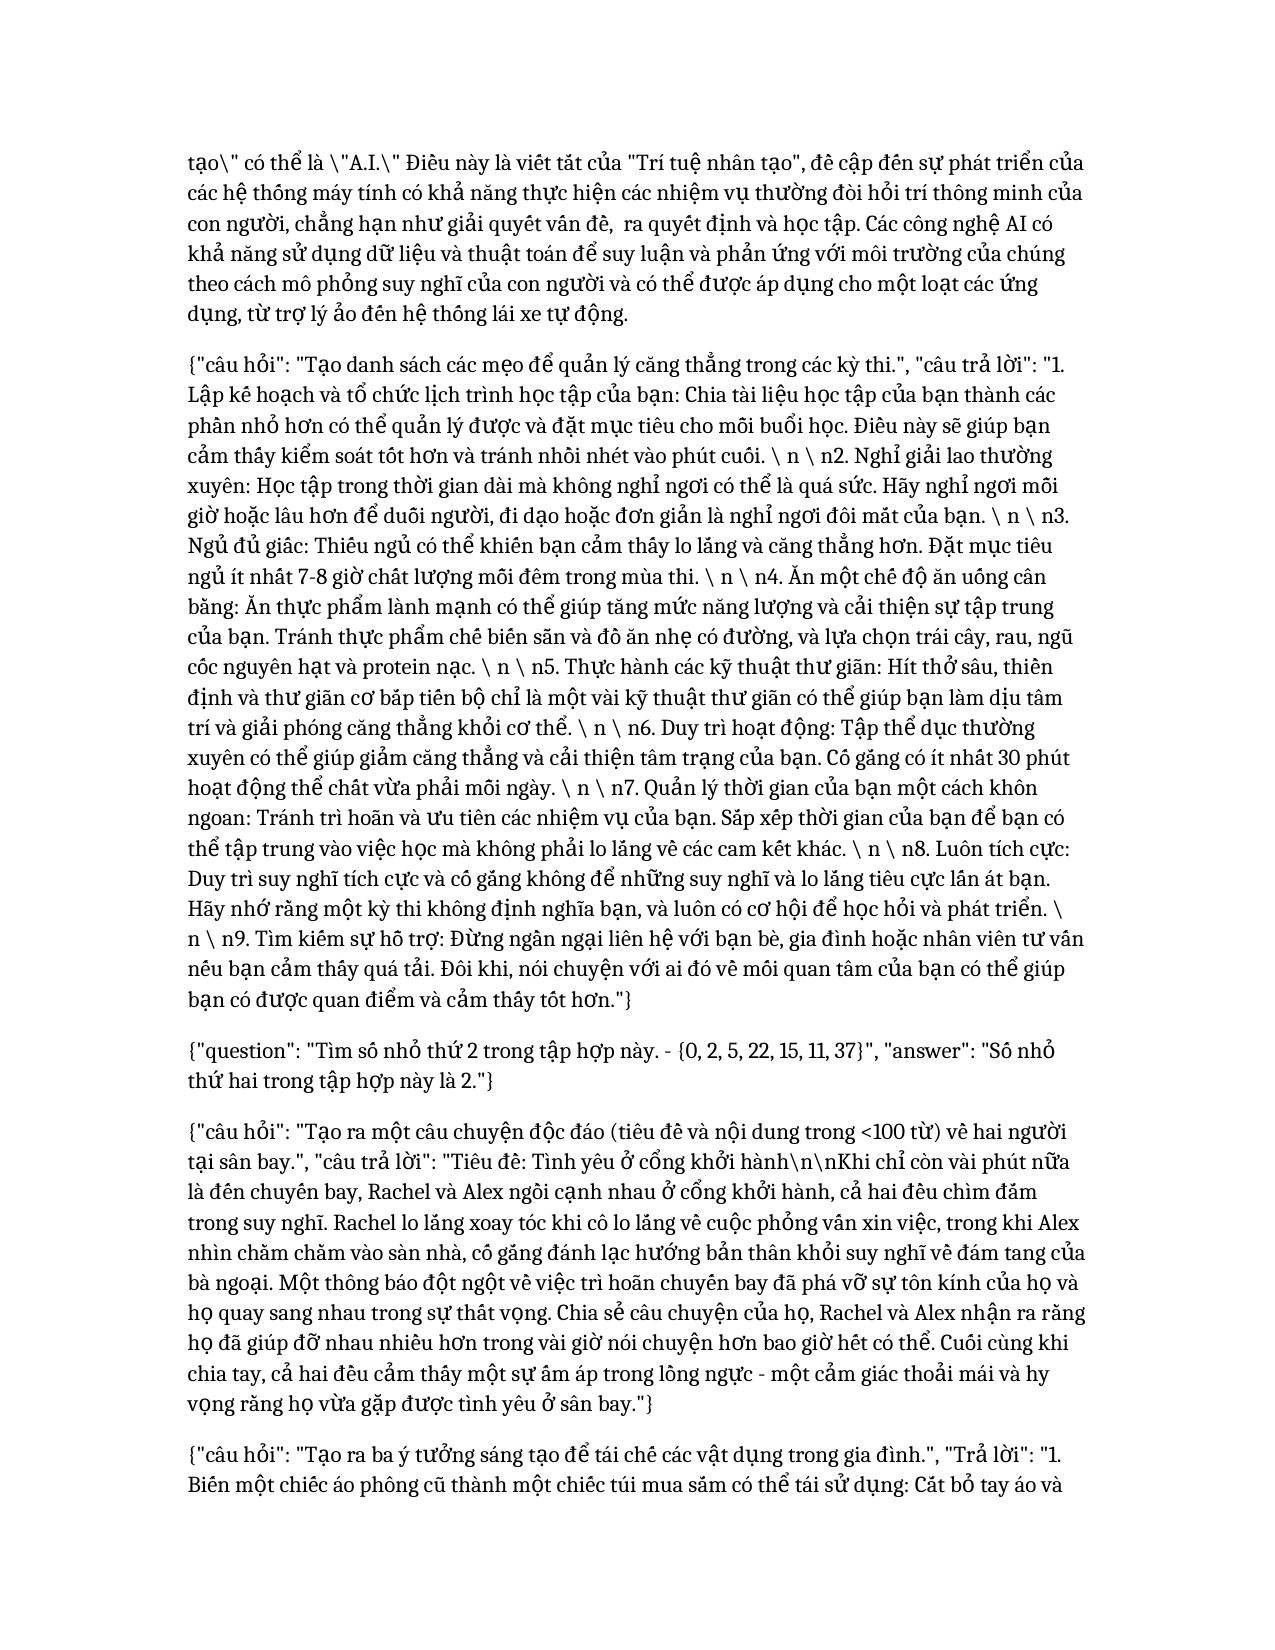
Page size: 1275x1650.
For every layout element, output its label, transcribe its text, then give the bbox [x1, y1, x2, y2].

text {"câu hỏi": "Tạo danh sách các mẹo để quản lý căng thẳng trong các kỳ thi.", "câu trả lời": "1. Lập kế hoạch và tổ chức lịch trình học tập của bạn: Chia tài liệu học tập của bạn thành các phần nhỏ hơn có thể quản lý được và đặt mục tiêu cho mỗi buổi học. Điều này sẽ giúp bạn cảm thấy kiểm soát tốt hơn và tránh nhồi nhét vào phút cuối. \ n \ n2. Nghỉ giải lao thường xuyên: Học tập trong thời gian dài mà không nghỉ ngơi có thể là quá sức. Hãy nghỉ ngơi mỗi giờ hoặc lâu hơn để duỗi người, đi dạo hoặc đơn giản là nghỉ ngơi đôi mắt của bạn. \ n \ n3. Ngủ đủ giấc: Thiếu ngủ có thể khiến bạn cảm thấy lo lắng và căng thẳng hơn. Đặt mục tiêu ngủ ít nhất 7-8 giờ chất lượng mỗi đêm trong mùa thi. \ n \ n4. Ăn một chế độ ăn uống cân bằng: Ăn thực phẩm lành mạnh có thể giúp tăng mức năng lượng và cải thiện sự tập trung của bạn. Tránh thực phẩm chế biến sẵn và đồ ăn nhẹ có đường, và lựa chọn trái cây, rau, ngũ cốc nguyên hạt và protein nạc. \ n \ n5. Thực hành các kỹ thuật thư giãn: Hít thở sâu, thiền định và thư giãn cơ bắp tiến bộ chỉ là một vài kỹ thuật thư giãn có thể giúp bạn làm dịu tâm trí và giải phóng căng thẳng khỏi cơ thể. \ n \ n6. Duy trì hoạt động: Tập thể dục thường xuyên có thể giúp giảm căng thẳng và cải thiện tâm trạng của bạn. Cố gắng có ít nhất 30 phút hoạt động thể chất vừa phải mỗi ngày. \ n \ n7. Quản lý thời gian của bạn một cách khôn ngoan: Tránh trì hoãn và ưu tiên các nhiệm vụ của bạn. Sắp xếp thời gian của bạn để bạn có thể tập trung vào việc học mà không phải lo lắng về các cam kết khác. \ n \ n8. Luôn tích cực: Duy trì suy nghĩ tích cực và cố gắng không để những suy nghĩ và lo lắng tiêu cực lấn át bạn. Hãy nhớ rằng một kỳ thi không định nghĩa bạn, và luôn có cơ hội để học hỏi và phát triển. \ n \ n9. Tìm kiếm sự hỗ trợ: Đừng ngần ngại liên hệ với bạn bè, gia đình hoặc nhân viên tư vấn nếu bạn cảm thấy quá tải. Đôi khi, nói chuyện với ai đó về mối quan tâm của bạn có thể giúp bạn có được quan điểm và cảm thấy tốt hơn."} [187, 352, 1087, 1013]
text {"question": "Tìm số nhỏ thứ 2 trong tập hợp này. - {0, 2, 5, 22, 15, 11, 37}", "answer": "Số nhỏ thứ hai trong tập hợp này là 2."} [187, 1037, 1087, 1094]
text {"câu hỏi": "Tạo ra một câu chuyện độc đáo (tiêu đề và nội dung trong <100 từ) về hai người tại sân bay.", "câu trả lời": "Tiêu đề: Tình yêu ở cổng khởi hành\n\nKhi chỉ còn vài phút nữa là đến chuyến bay, Rachel và Alex ngồi cạnh nhau ở cổng khởi hành, cả hai đều chìm đắm trong suy nghĩ. Rachel lo lắng xoay tóc khi cô lo lắng về cuộc phỏng vấn xin việc, trong khi Alex nhìn chằm chằm vào sàn nhà, cố gắng đánh lạc hướng bản thân khỏi suy nghĩ về đám tang của bà ngoại. Một thông báo đột ngột về việc trì hoãn chuyến bay đã phá vỡ sự tôn kính của họ và họ quay sang nhau trong sự thất vọng. Chia sẻ câu chuyện của họ, Rachel và Alex nhận ra rằng họ đã giúp đỡ nhau nhiều hơn trong vài giờ nói chuyện hơn bao giờ hết có thể. Cuối cùng khi chia tay, cả hai đều cảm thấy một sự ấm áp trong lồng ngực - một cảm giác thoải mái và hy vọng rằng họ vừa gặp được tình yêu ở sân bay."} [187, 1119, 1087, 1417]
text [187, 150, 1087, 327]
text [187, 1442, 1087, 1498]
